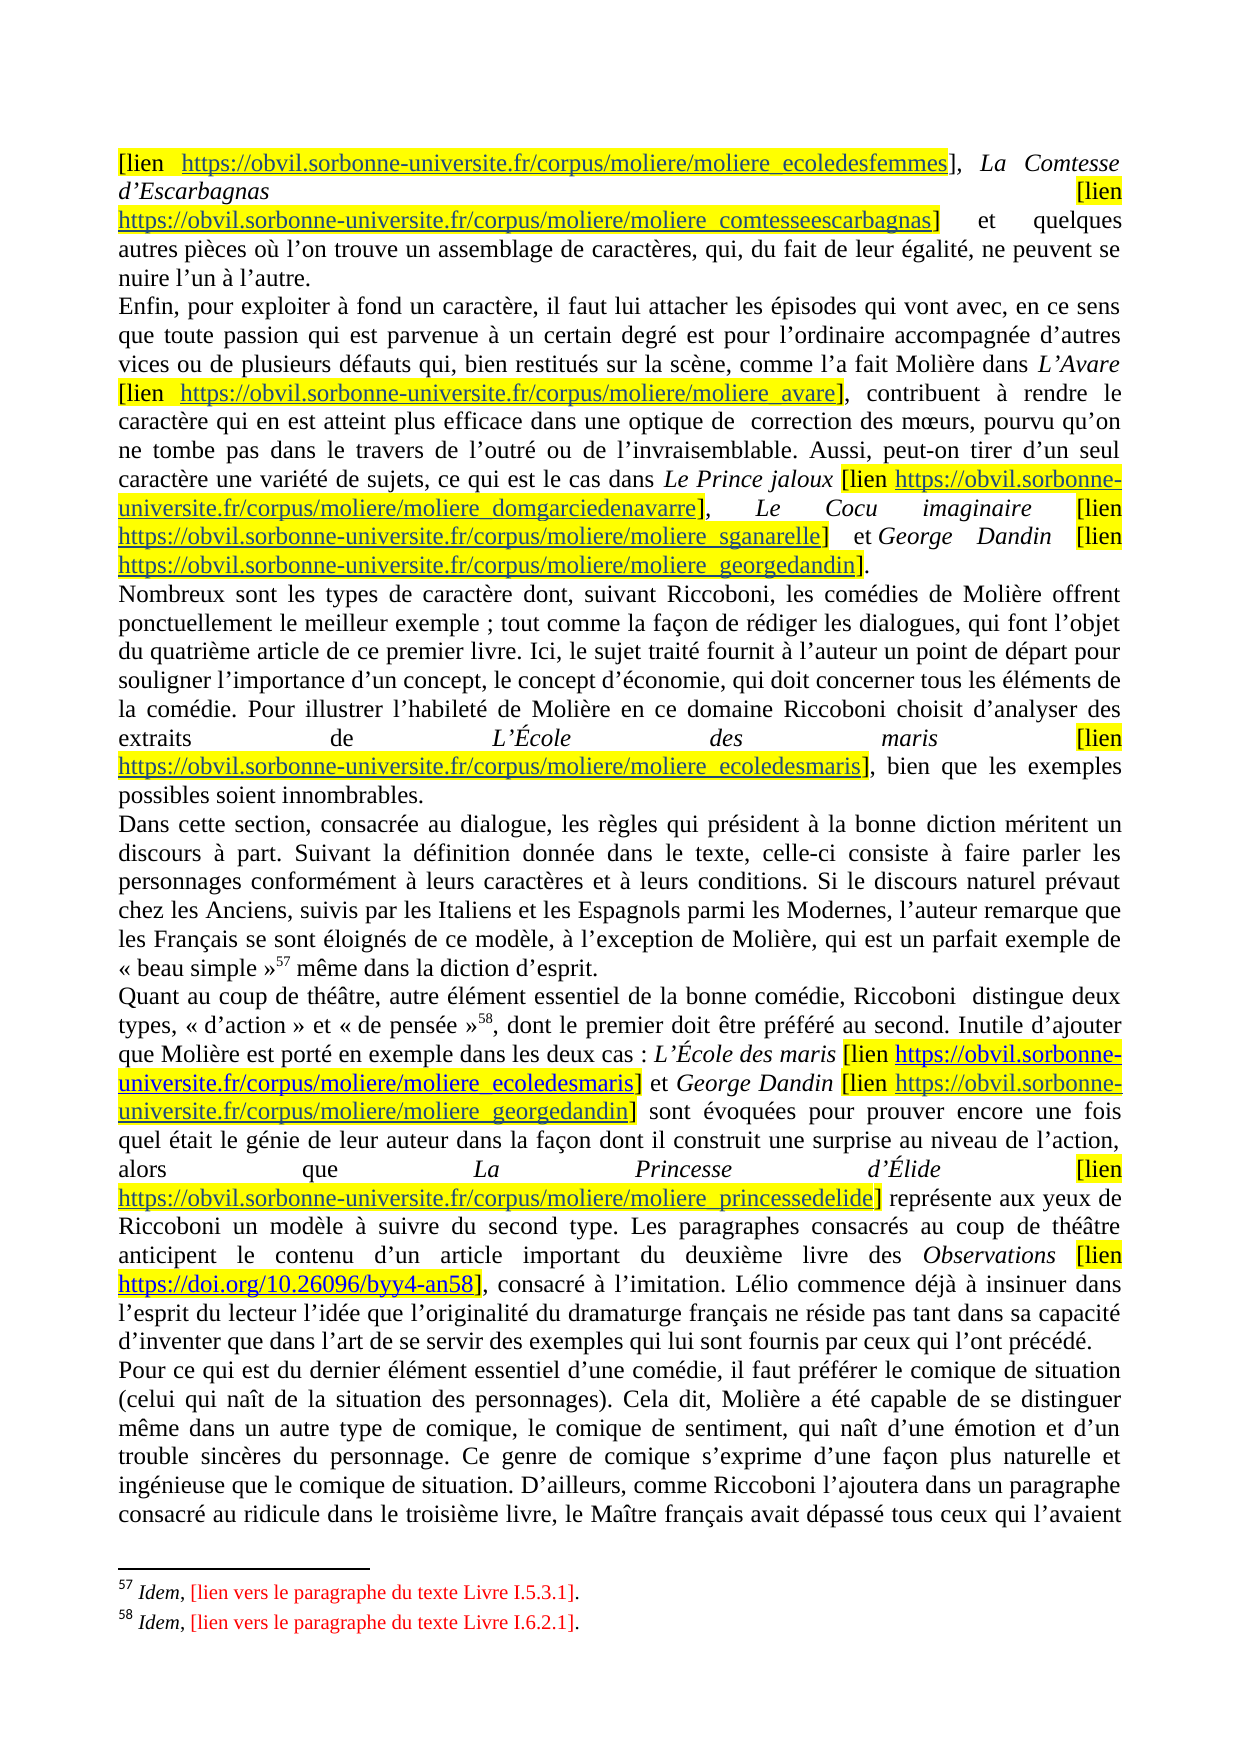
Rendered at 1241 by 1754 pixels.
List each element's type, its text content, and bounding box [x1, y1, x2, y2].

text Nombreux sont les types de caractère dont, suivant Riccoboni, les comédies de Molière offrent ponctuellement le meilleur exemple ; tout comme la façon de rédiger les dialogues, qui font l’objet du quatrième article de ce premier livre. Ici, le sujet traité fournit à l’auteur un point de départ pour souligner l’importance d’un concept, le concept d’économie, qui doit concerner tous les éléments de la comédie. Pour illustrer l’habileté de Molière en ce domaine Riccoboni choisit d’analyser des extraits de L’École des maris [lien https://obvil.sorbonne-universite.fr/corpus/moliere/moliere_ecoledesmaris], bien que les exemples possibles soient innombrables. [118, 579, 1122, 809]
text Dans cette section, consacrée au dialogue, les règles qui président à la bonne diction méritent un discours à part. Suivant la définition donnée dans le texte, celle-ci consiste à faire parler les personnages conformément à leurs caractères et à leurs conditions. Si le discours naturel prévaut chez les Anciens, suivis par les Italiens et les Espagnols parmi les Modernes, l’auteur remarque que les Français se sont éloignés de ce modèle, à l’exception de Molière, qui est un parfait exemple de « beau simple » même dans la diction d’esprit. [118, 809, 1122, 981]
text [118, 1355, 1122, 1528]
text Enfin, pour exploiter à fond un caractère, il faut lui attacher les épisodes qui vont avec, en ce sens que toute passion qui est parvenue à un certain degré est pour l’ordinaire accompagnée d’autres vices ou de plusieurs défauts qui, bien restitués sur la scène, comme l’a fait Molière dans L’Avare [lien https://obvil.sorbonne-universite.fr/corpus/moliere/moliere_avare], contribuent à rendre le caractère qui en est atteint plus efficace dans une optique de correction des mœurs, pourvu qu’on ne tombe pas dans le travers de l’outré ou de l’invraisemblable. Aussi, peut-on tirer d’un seul caractère une variété de sujets, ce qui est le cas dans Le Prince jaloux [lien https://obvil.sorbonne-universite.fr/corpus/moliere/moliere_domgarciedenavarre], Le Cocu imaginaire [lien https://obvil.sorbonne-universite.fr/corpus/moliere/moliere_sganarelle] et George Dandin [lien https://obvil.sorbonne-universite.fr/corpus/moliere/moliere_georgedandin]. [118, 291, 1122, 579]
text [118, 148, 1122, 291]
text Quant au coup de théâtre, autre élément essentiel de la bonne comédie, Riccoboni distingue deux types, « d’action » et « de pensée », dont le premier doit être préféré au second. Inutile d’ajouter que Molière est porté en exemple dans les deux cas : L’École des maris [lien https://obvil.sorbonne-universite.fr/corpus/moliere/moliere_ecoledesmaris] et George Dandin [lien https://obvil.sorbonne-universite.fr/corpus/moliere/moliere_georgedandin] sont évoquées pour prouver encore une fois quel était le génie de leur auteur dans la façon dont il construit une surprise au niveau de l’action, alors que La Princesse d’Élide [lien https://obvil.sorbonne-universite.fr/corpus/moliere/moliere_princessedelide] représente aux yeux de Riccoboni un modèle à suivre du second type. Les paragraphes consacrés au coup de théâtre anticipent le contenu d’un article important du deuxième livre des Observations [lien https://doi.org/10.26096/byy4-an58], consacré à l’imitation. Lélio commence déjà à insinuer dans l’esprit du lecteur l’idée que l’originalité du dramaturge français ne réside pas tant dans sa capacité d’inventer que dans l’art de se servir des exemples qui lui sont fournis par ceux qui l’ont précédé. [118, 981, 1122, 1355]
